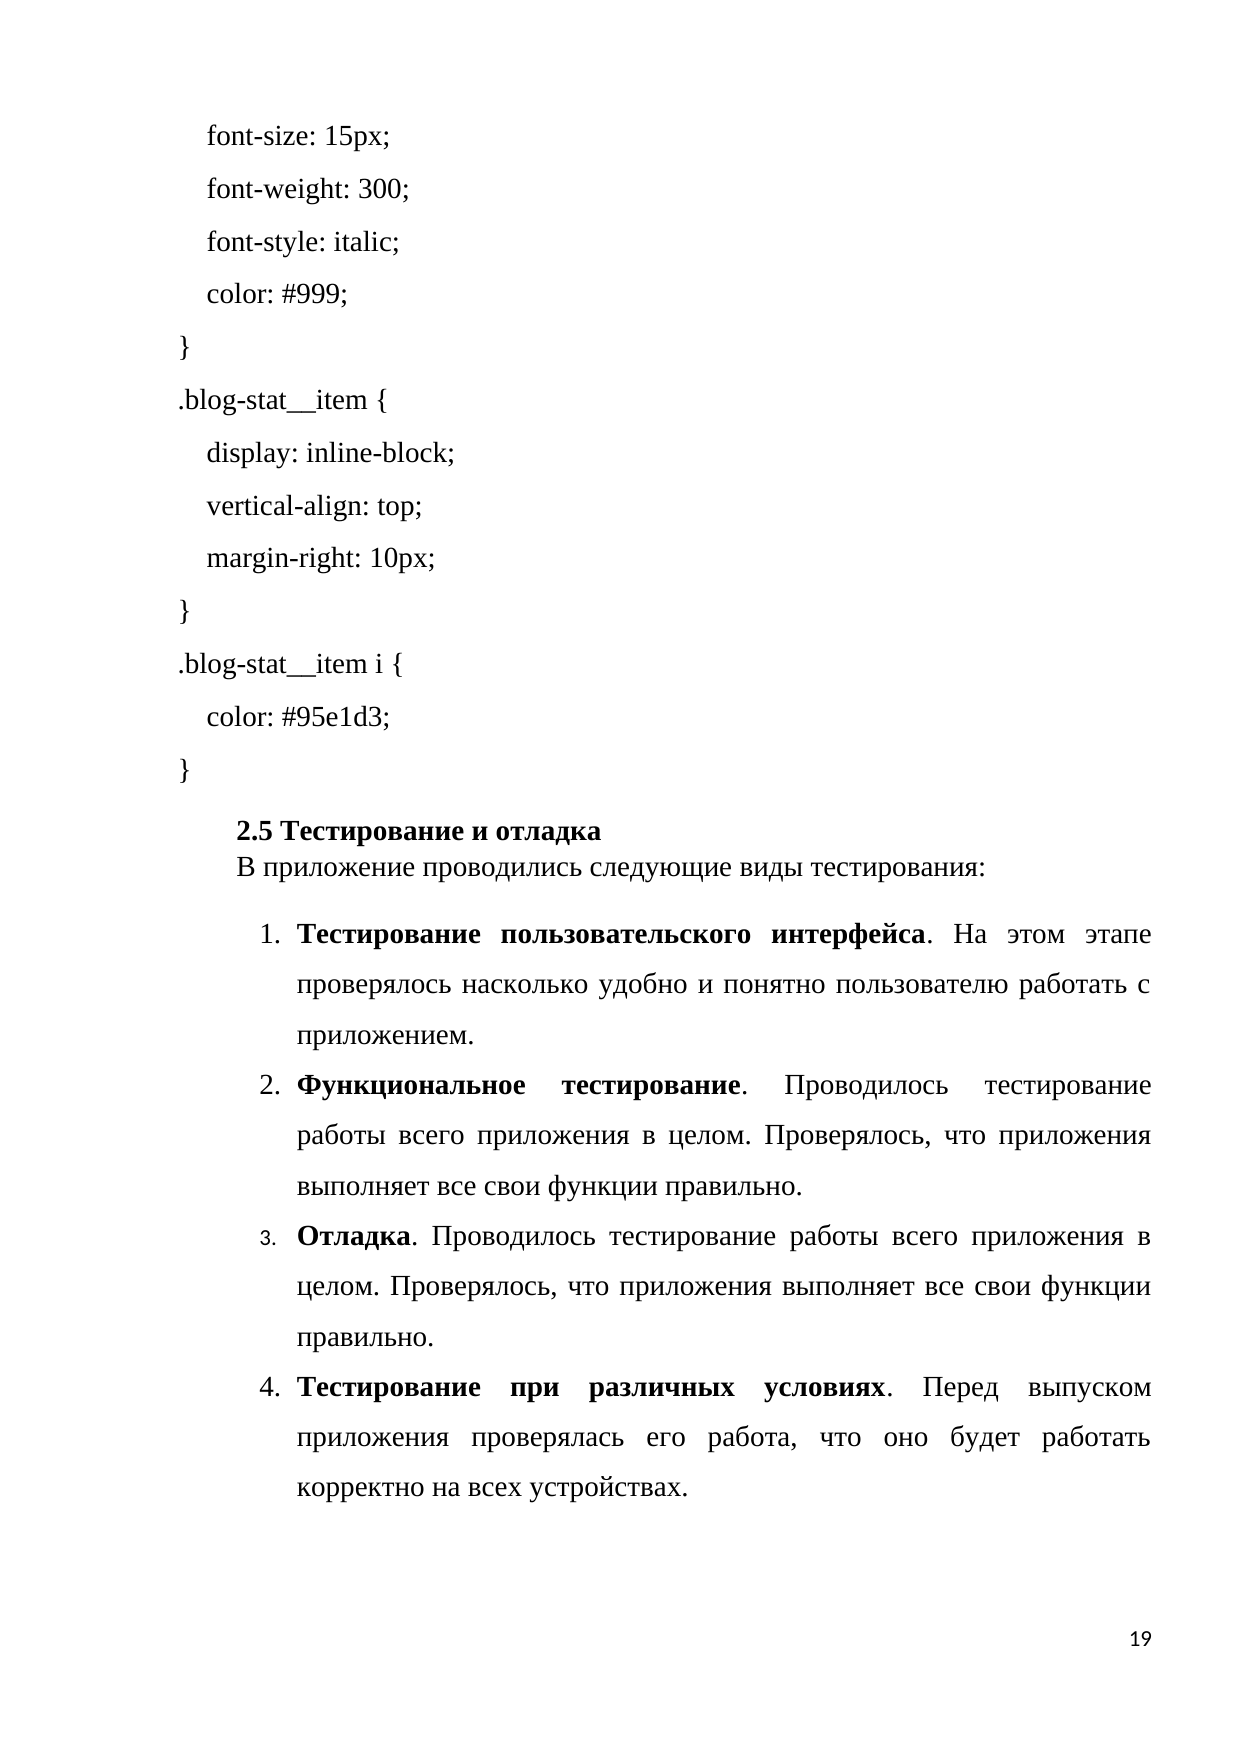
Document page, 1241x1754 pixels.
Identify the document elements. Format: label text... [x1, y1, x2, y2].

text } [177, 329, 1152, 363]
text margin-right: 10px; [177, 541, 1152, 574]
text В приложение проводились следующие виды тестирования: [177, 849, 1152, 883]
text } [177, 752, 1152, 785]
list Отладка. Проводилось тестирование работы всего приложения в целом. Проверялось, что приложения выполняет все свои функции правильно. [259, 1218, 1152, 1352]
list Тестирование пользовательского интерфейса. На этом этапе проверялось насколько удобно и понятно пользователю работать с приложением. [259, 916, 1152, 1050]
subtitle 2.5 Тестирование и отладка [177, 813, 1152, 847]
text font-size: 15px; [177, 118, 1152, 152]
text } [177, 593, 1152, 627]
text font-weight: 300; [177, 171, 1152, 204]
text vertical-align: top; [177, 488, 1152, 521]
text .blog-stat__item { [177, 382, 1152, 416]
list Тестирование при различных условиях. Перед выпуском приложения проверялась его работа, что оно будет работать корректно на всех устройствах. [259, 1369, 1152, 1503]
text color: #999; [177, 277, 1152, 310]
text font-style: italic; [177, 224, 1152, 257]
text display: inline-block; [177, 435, 1152, 468]
list Функциональное тестирование. Проводилось тестирование работы всего приложения в целом. Проверялось, что приложения выполняет все свои функции правильно. [259, 1067, 1152, 1201]
text .blog-stat__item i { [177, 646, 1152, 680]
text color: #95e1d3; [177, 699, 1152, 733]
